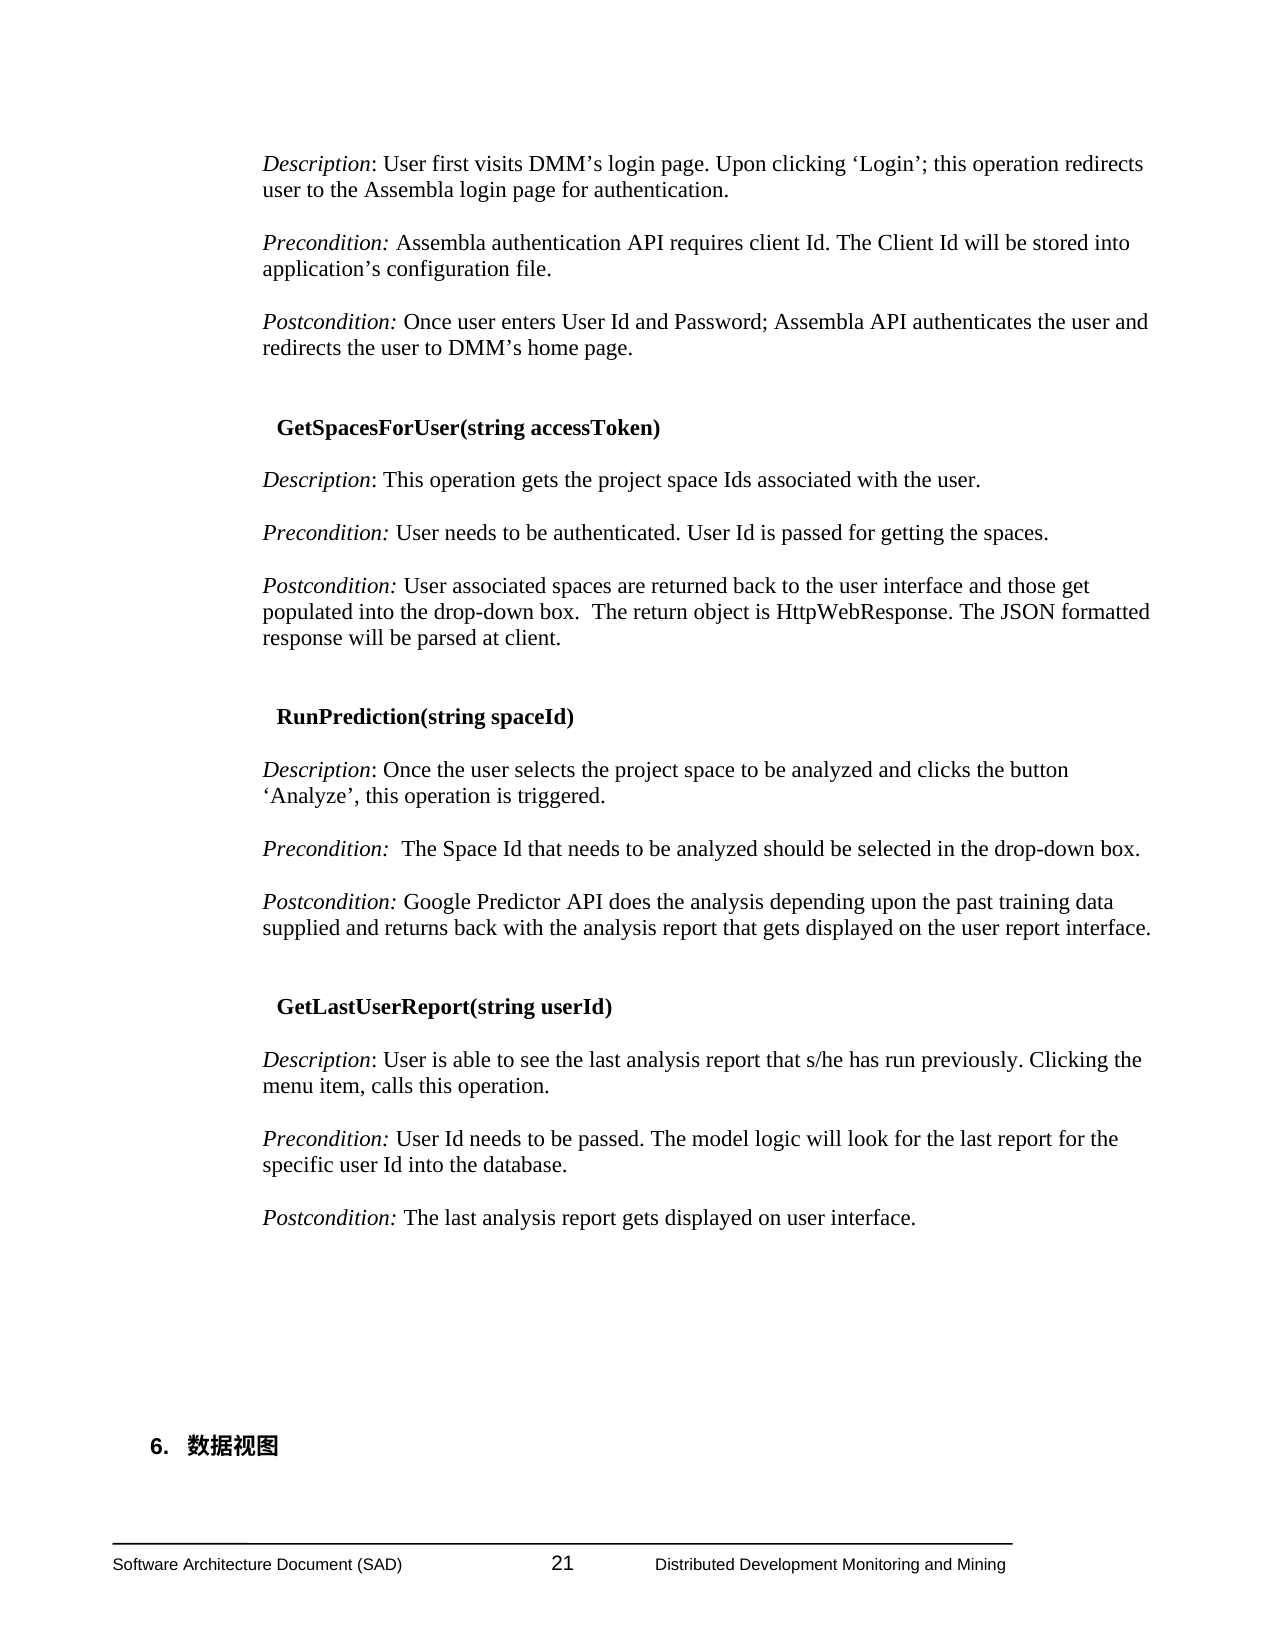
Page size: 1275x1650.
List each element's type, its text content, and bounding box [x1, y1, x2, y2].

subtitle 数据视图 [150, 1427, 1162, 1461]
text Description: User is able to see the last analysis report that s/he has run previously. Clicking the menu item, calls this operation. [262, 1046, 1162, 1099]
text Postcondition: The last analysis report gets displayed on user interface. [187, 1204, 1162, 1231]
text Description: This operation gets the project space Ids associated with the user. [187, 466, 1162, 493]
text Precondition: User needs to be authenticated. User Id is passed for getting the spaces. [187, 519, 1162, 545]
text Precondition: The Space Id that needs to be analyzed should be selected in the drop-down box. [187, 835, 1162, 862]
text Postcondition: Google Predictor API does the analysis depending upon the past training data supplied and returns back with the analysis report that gets displayed on the user report interface. [262, 888, 1162, 941]
text GetSpacesForUser(string accessToken) [150, 413, 1162, 440]
text GetLastUserReport(string userId) [150, 993, 1162, 1020]
text Description: Once the user selects the project space to be analyzed and clicks the button ‘Analyze’, this operation is triggered. [262, 756, 1162, 809]
text Description: User first visits DMM’s login page. Upon clicking ‘Login’; this operation redirects user to the Assembla login page for authentication. [262, 150, 1162, 203]
text RunPrediction(string spaceId) [150, 703, 1162, 730]
text Precondition: Assembla authentication API requires client Id. The Client Id will be stored into application’s configuration file. [262, 229, 1162, 282]
text Postcondition: Once user enters User Id and Password; Assembla API authenticates the user and redirects the user to DMM’s home page. [262, 308, 1162, 361]
text Postcondition: User associated spaces are returned back to the user interface and those get populated into the drop-down box. The return object is HttpWebResponse. The JSON formatted response will be parsed at client. [262, 572, 1162, 651]
text Precondition: User Id needs to be passed. The model logic will look for the last report for the specific user Id into the database. [262, 1125, 1162, 1178]
